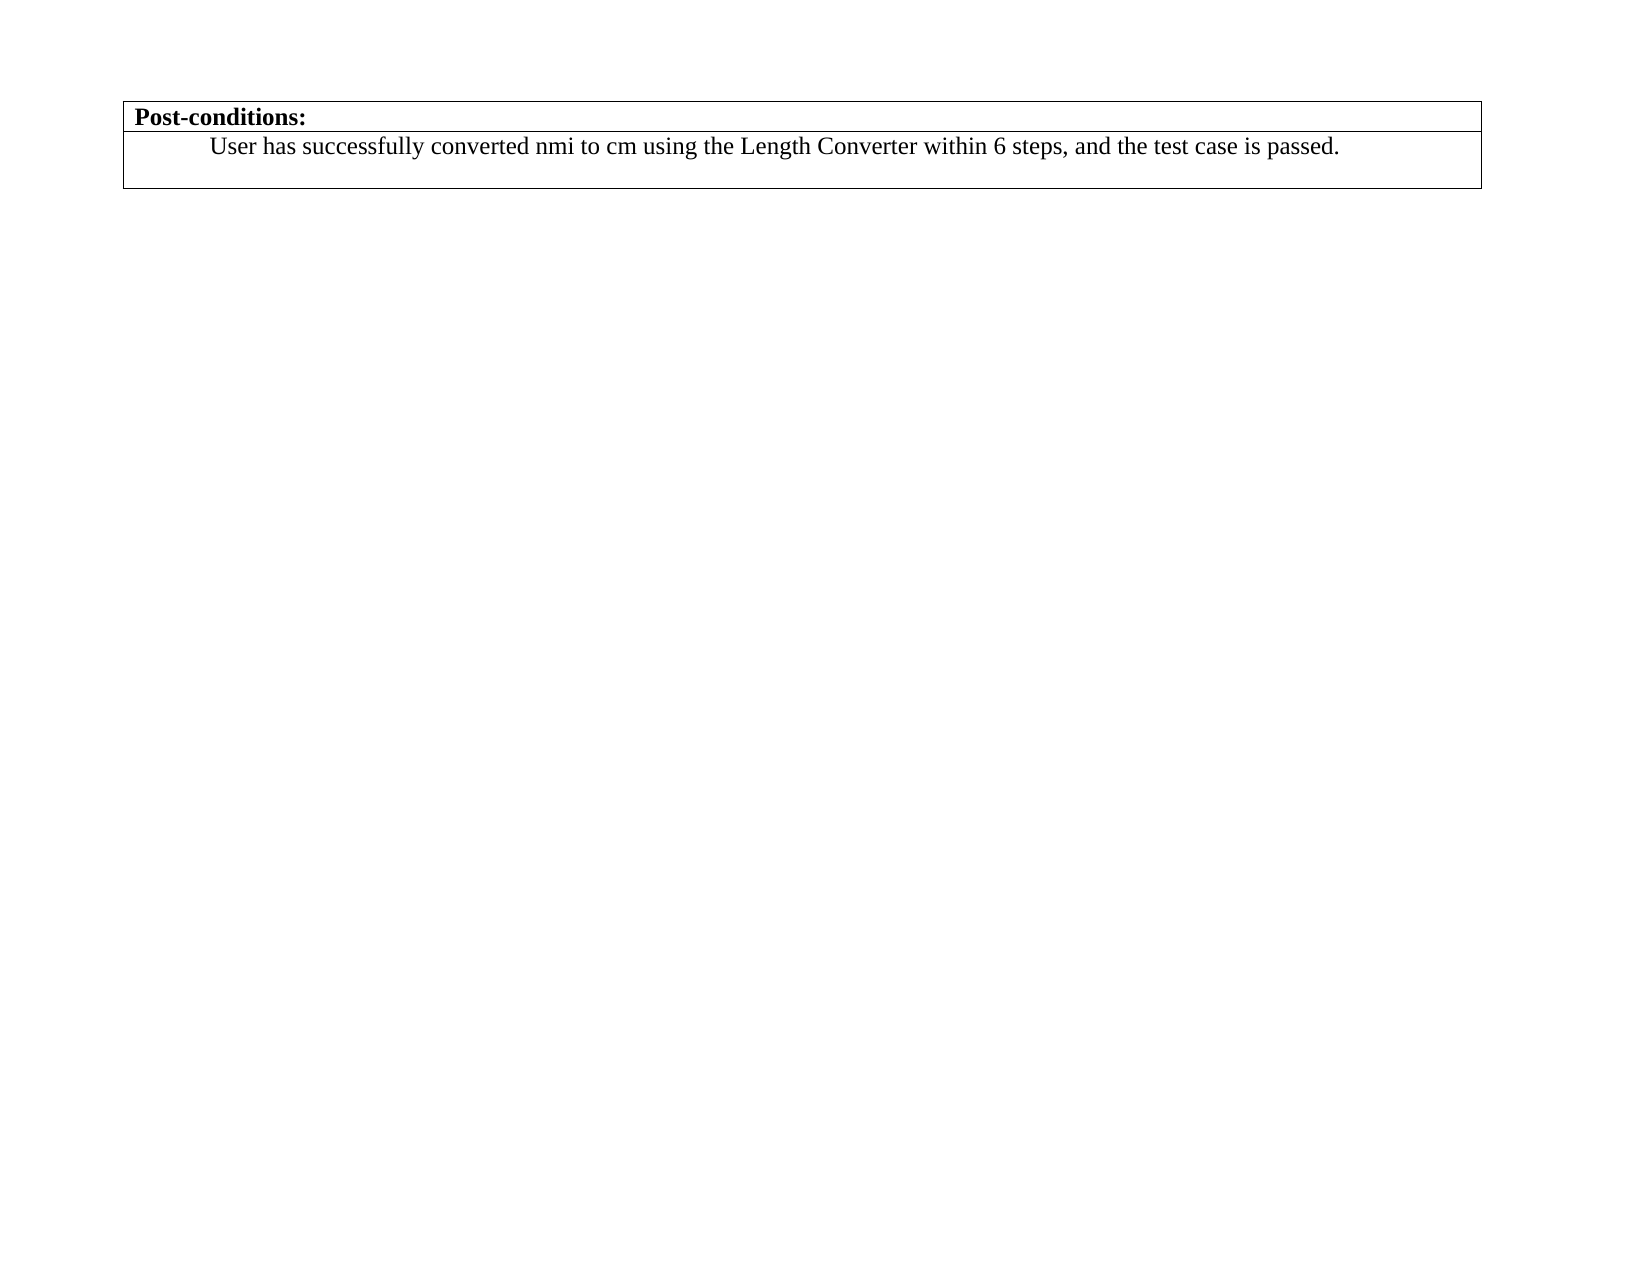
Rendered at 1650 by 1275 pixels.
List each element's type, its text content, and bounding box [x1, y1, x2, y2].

table_cell User has successfully converted nmi to cm using the Length Converter within 6 steps, and the test case is passed. [124, 132, 1481, 188]
table_header Post-conditions: [124, 102, 1481, 131]
